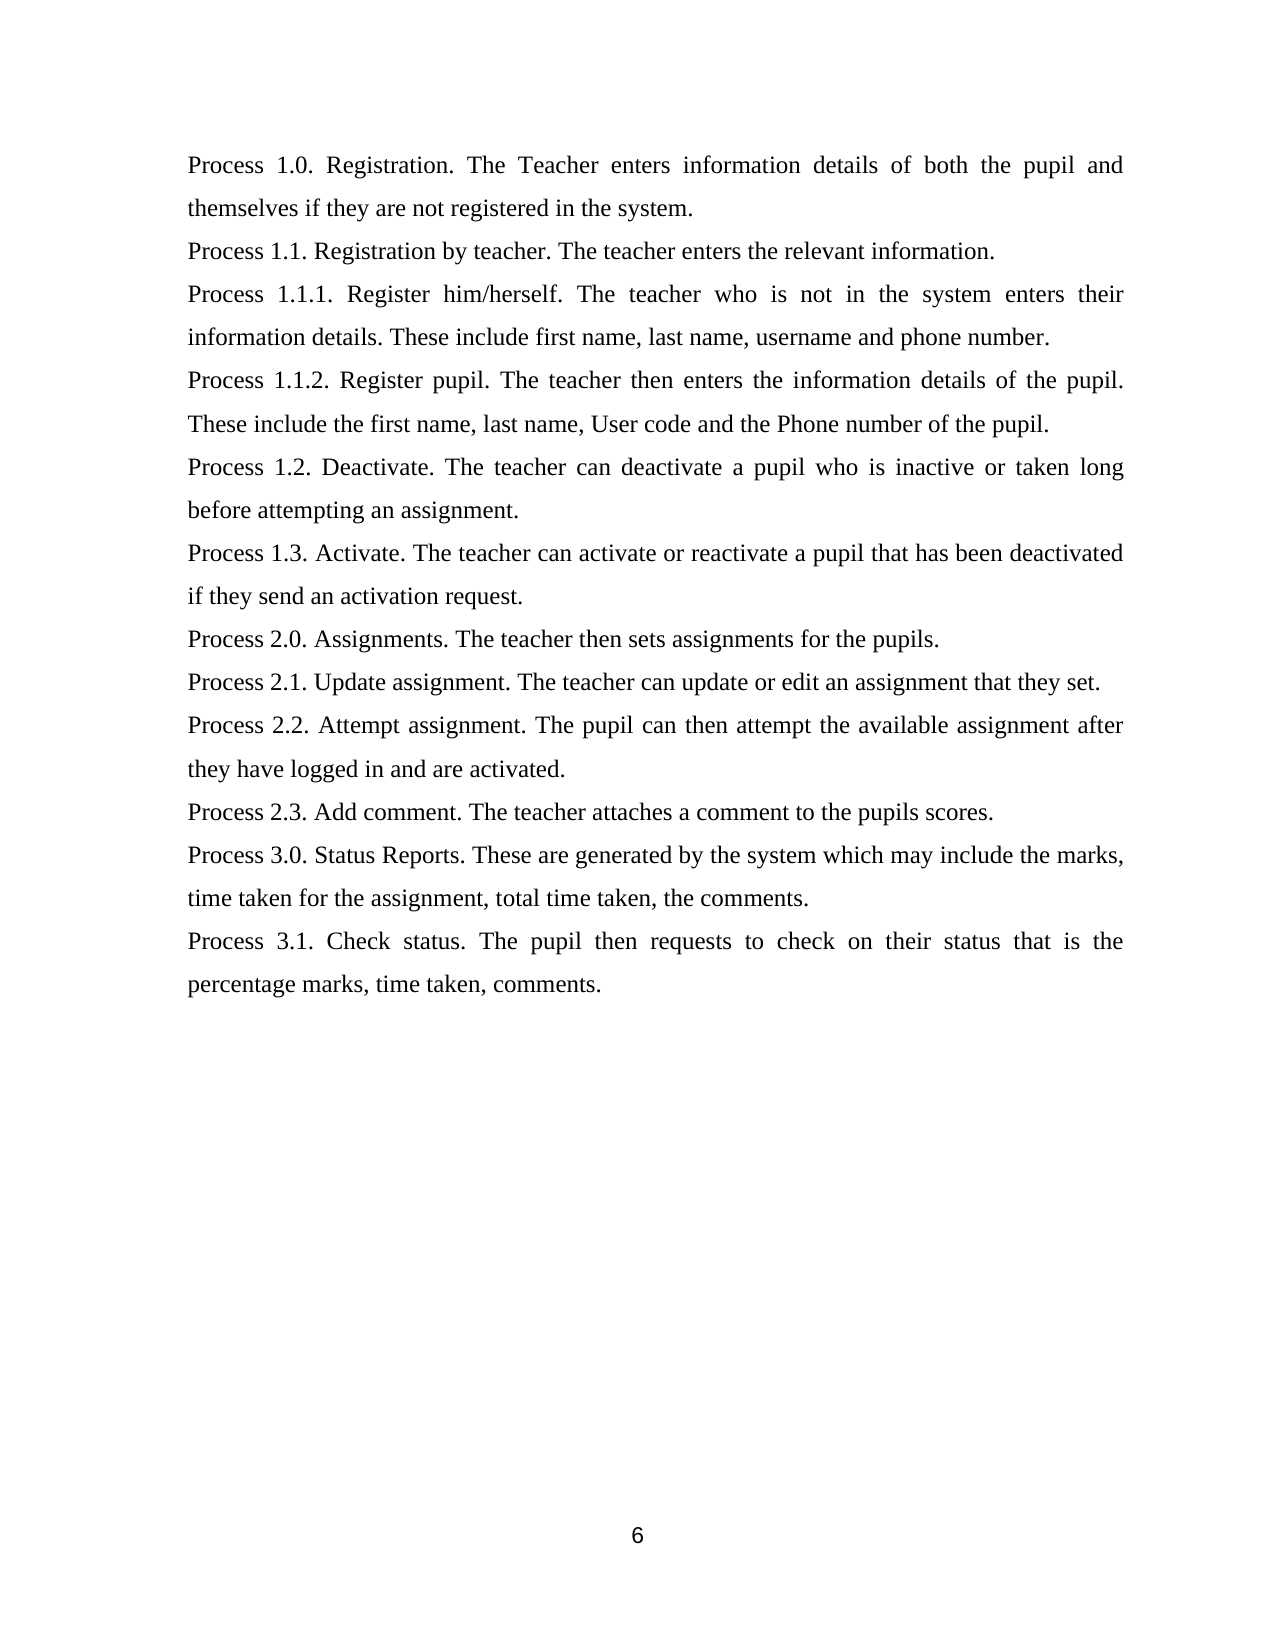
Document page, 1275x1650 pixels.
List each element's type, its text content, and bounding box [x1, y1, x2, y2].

text Process 1.1. Registration by teacher. The teacher enters the relevant information. [187, 236, 1125, 265]
text Process 1.1.1. Register him/herself. The teacher who is not in the system enters their information details. These include first name, last name, username and phone number. [187, 279, 1125, 351]
text Process 2.3. Add comment. The teacher attaches a comment to the pupils scores. [187, 797, 1125, 826]
text Process 3.0. Status Reports. These are generated by the system which may include the marks, time taken for the assignment, total time taken, the comments. [187, 840, 1125, 912]
text Process 1.1.2. Register pupil. The teacher then enters the information details of the pupil. These include the first name, last name, User code and the Phone number of the pupil. [187, 366, 1125, 437]
text Process 2.0. Assignments. The teacher then sets assignments for the pupils. [187, 624, 1125, 653]
text Process 1.0. Registration. The Teacher enters information details of both the pupil and themselves if they are not registered in the system. [187, 150, 1125, 222]
text Process 1.3. Activate. The teacher can activate or reactivate a pupil that has been deactivated if they send an activation request. [187, 538, 1125, 610]
text Process 3.1. Check status. The pupil then requests to check on their status that is the percentage marks, time taken, comments. [187, 926, 1125, 998]
text Process 2.1. Update assignment. The teacher can update or edit an assignment that they set. [187, 667, 1125, 696]
text Process 1.2. Deactivate. The teacher can deactivate a pupil who is inactive or taken long before attempting an assignment. [187, 452, 1125, 524]
text Process 2.2. Attempt assignment. The pupil can then attempt the available assignment after they have logged in and are activated. [187, 711, 1125, 782]
